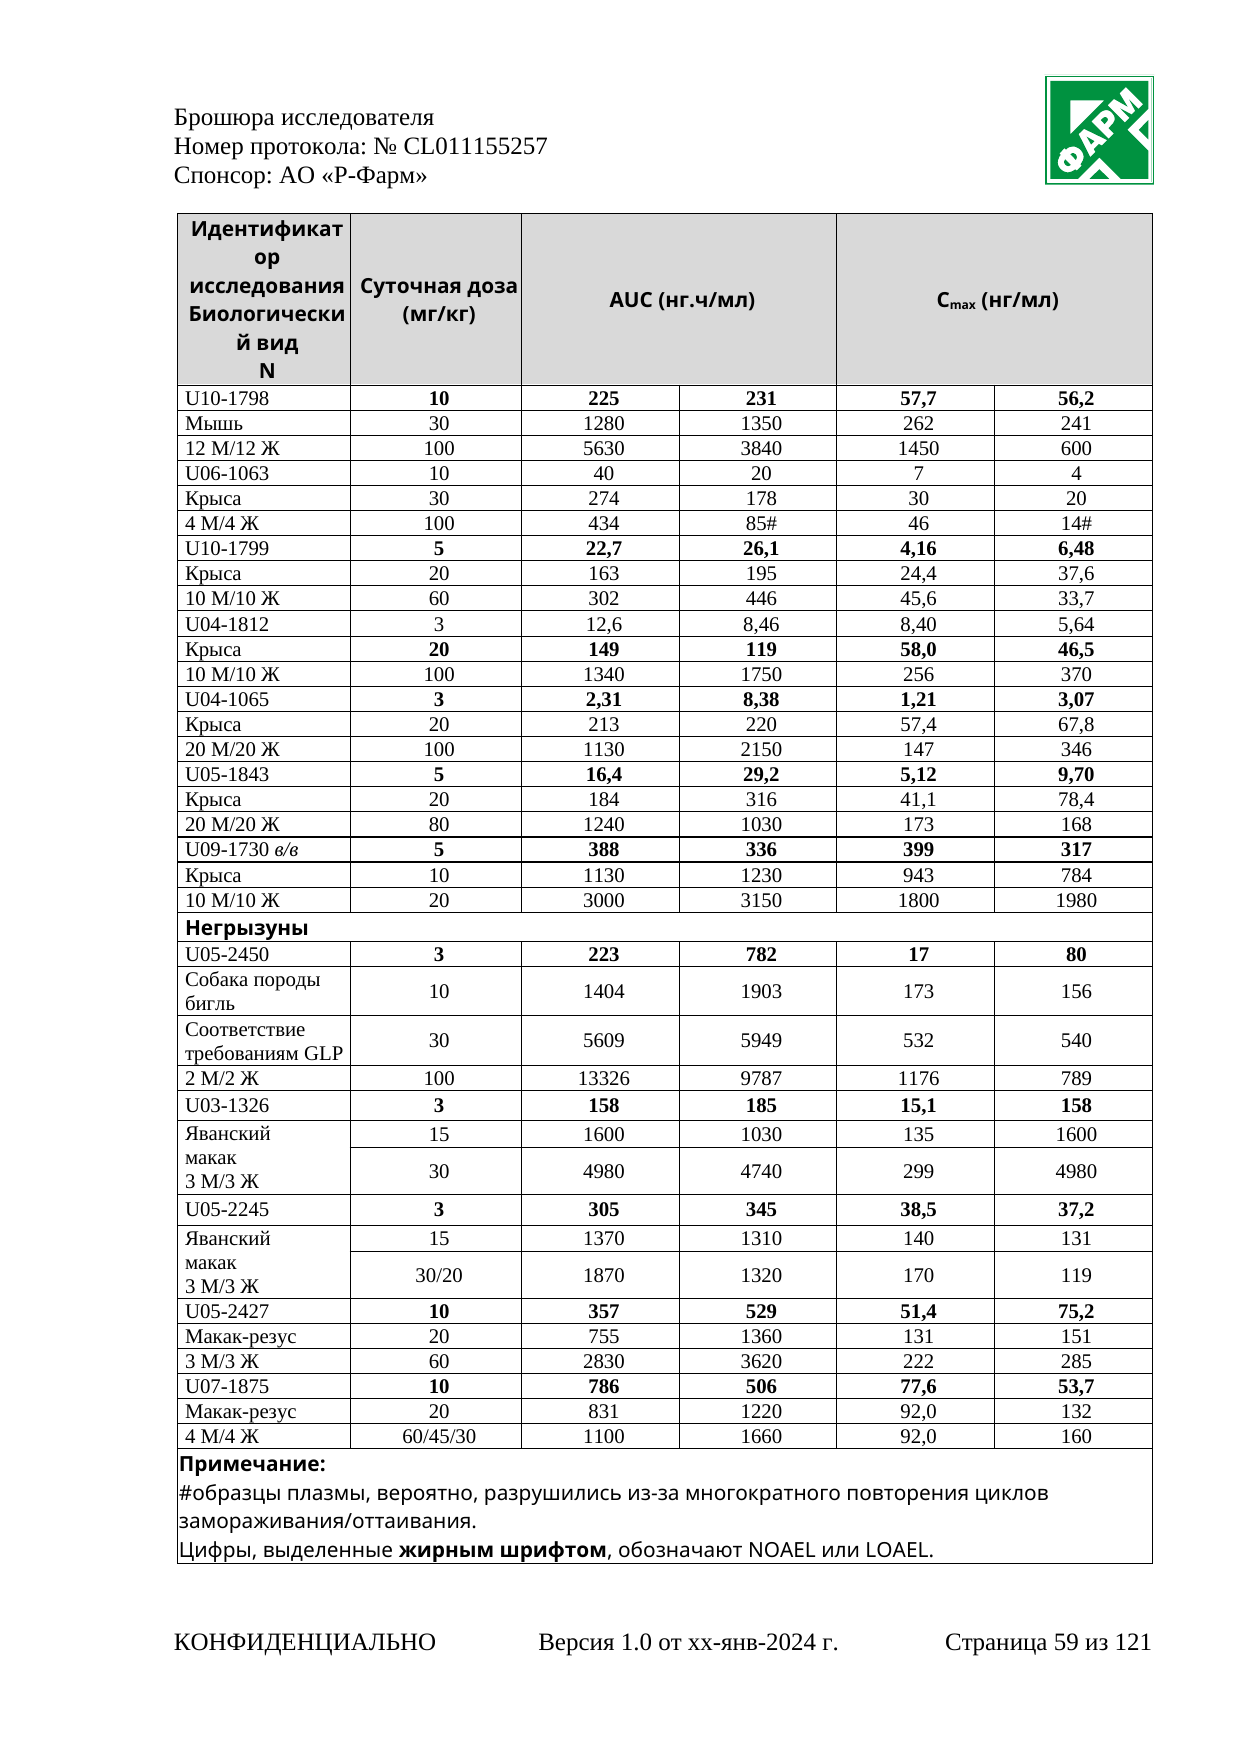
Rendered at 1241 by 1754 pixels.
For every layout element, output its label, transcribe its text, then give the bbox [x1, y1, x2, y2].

table_cell 1350 [680, 411, 836, 435]
table_cell 4,16 [837, 536, 994, 560]
table_cell U07-1875 [178, 1374, 350, 1398]
table_cell 30 [351, 411, 521, 435]
table_cell 156 [995, 967, 1152, 1015]
table_cell 10 [351, 1299, 521, 1323]
table_cell 506 [680, 1374, 836, 1398]
table_cell 1130 [522, 863, 679, 887]
table_cell 532 [837, 1016, 994, 1064]
table_cell 213 [522, 712, 679, 736]
table_cell 30 [837, 486, 994, 510]
table_cell 3000 [522, 888, 679, 912]
table_cell 13326 [522, 1066, 679, 1090]
table_cell 100 [351, 436, 521, 460]
table_cell Крыса [178, 863, 350, 887]
table_cell 46 [837, 511, 994, 535]
table_header AUC (нг.ч/мл) [522, 214, 836, 384]
table_cell U10-1798 [178, 386, 350, 409]
table_cell 1600 [522, 1121, 679, 1147]
table_cell 15 [351, 1226, 521, 1251]
table_cell 1903 [680, 967, 836, 1015]
table_cell 20 [351, 712, 521, 736]
table_cell 1,21 [837, 687, 994, 711]
table_cell Крыса [178, 712, 350, 736]
table_cell 3 [351, 942, 521, 966]
table_cell 1130 [522, 737, 679, 761]
table_cell 20 [351, 1399, 521, 1423]
table_cell 3 [351, 1091, 521, 1120]
table_cell 60 [351, 1349, 521, 1373]
table_cell 170 [837, 1252, 994, 1298]
table_cell 30 [351, 486, 521, 510]
table_cell 92,0 [837, 1424, 994, 1448]
table_cell 755 [522, 1324, 679, 1348]
table_cell 262 [837, 411, 994, 435]
table_cell U05-2245 [178, 1195, 350, 1224]
table_cell 1750 [680, 662, 836, 686]
table_cell 10 [351, 863, 521, 887]
table_cell 80 [995, 942, 1152, 966]
table_cell U06-1063 [178, 461, 350, 485]
table_cell 336 [680, 838, 836, 861]
table_cell 5609 [522, 1016, 679, 1064]
table_cell 4740 [680, 1148, 836, 1193]
table_cell 8,38 [680, 687, 836, 711]
table_cell 5 [351, 838, 521, 861]
table_cell 5,12 [837, 762, 994, 786]
table_cell 1310 [680, 1226, 836, 1251]
table_cell 1870 [522, 1252, 679, 1298]
table_cell 57,4 [837, 712, 994, 736]
table_cell 231 [680, 386, 836, 409]
table_cell Крыса [178, 486, 350, 510]
table_cell 158 [522, 1091, 679, 1120]
table_cell 46,5 [995, 637, 1152, 661]
table_cell 3 [351, 611, 521, 636]
table_cell U03-1326 [178, 1091, 350, 1120]
table_cell Макак-резус [178, 1324, 350, 1348]
table_cell 7 [837, 461, 994, 485]
table_cell 37,2 [995, 1195, 1152, 1224]
table_cell 8,46 [680, 611, 836, 636]
table_cell U05-2450 [178, 942, 350, 966]
table_cell 29,2 [680, 762, 836, 786]
table_cell 4 M/4 Ж [178, 511, 350, 535]
table_cell 20 M/20 Ж [178, 812, 350, 836]
table_cell 24,4 [837, 561, 994, 585]
table_cell Макак-резус [178, 1399, 350, 1423]
table_cell 388 [522, 838, 679, 861]
table_cell 5,64 [995, 611, 1152, 636]
table_cell 14# [995, 511, 1152, 535]
table_cell 317 [995, 838, 1152, 861]
table_cell 53,7 [995, 1374, 1152, 1398]
table_cell 3620 [680, 1349, 836, 1373]
table_header Суточная доза (мг/кг) [351, 214, 521, 384]
table_cell 77,6 [837, 1374, 994, 1398]
table_cell 943 [837, 863, 994, 887]
table_cell 10 M/10 Ж [178, 888, 350, 912]
table_cell 20 [680, 461, 836, 485]
table_cell 316 [680, 787, 836, 811]
table_cell 30 [351, 1148, 521, 1193]
table_cell 6,48 [995, 536, 1152, 560]
table_cell 17 [837, 942, 994, 966]
table_cell 40 [522, 461, 679, 485]
table_cell 305 [522, 1195, 679, 1224]
table_cell 67,8 [995, 712, 1152, 736]
table_cell 163 [522, 561, 679, 585]
table_cell 75,2 [995, 1299, 1152, 1323]
table_cell 256 [837, 662, 994, 686]
table_cell 20 [995, 486, 1152, 510]
table_cell 434 [522, 511, 679, 535]
table_cell 529 [680, 1299, 836, 1323]
table_cell 5 [351, 536, 521, 560]
table_cell 16,4 [522, 762, 679, 786]
table_cell 10 [351, 1374, 521, 1398]
table_cell Крыса [178, 787, 350, 811]
table_cell 1980 [995, 888, 1152, 912]
table_cell 195 [680, 561, 836, 585]
table_cell 57,7 [837, 386, 994, 409]
table_cell 173 [837, 967, 994, 1015]
table_cell 149 [522, 637, 679, 661]
table_cell 285 [995, 1349, 1152, 1373]
table_cell 160 [995, 1424, 1152, 1448]
table_cell 10 M/10 Ж [178, 662, 350, 686]
table_cell 41,1 [837, 787, 994, 811]
table_cell Негрызуны [178, 913, 1152, 941]
table_cell U10-1799 [178, 536, 350, 560]
table_cell 5630 [522, 436, 679, 460]
table_cell 85# [680, 511, 836, 535]
table_cell 9787 [680, 1066, 836, 1090]
table_cell 100 [351, 511, 521, 535]
table_cell 1370 [522, 1226, 679, 1251]
table_cell 3150 [680, 888, 836, 912]
table_cell 600 [995, 436, 1152, 460]
table_cell 147 [837, 737, 994, 761]
table_cell 140 [837, 1226, 994, 1251]
table_cell 2 М/2 Ж [178, 1066, 350, 1090]
table_cell 3 M/3 Ж [178, 1349, 350, 1373]
table_cell 15,1 [837, 1091, 994, 1120]
table_cell 299 [837, 1148, 994, 1193]
table_cell 131 [995, 1226, 1152, 1251]
table_cell U04-1812 [178, 611, 350, 636]
table_cell 3 [351, 1195, 521, 1224]
table_cell 225 [522, 386, 679, 409]
table_cell 4980 [995, 1148, 1152, 1193]
table_cell 100 [351, 662, 521, 686]
table_cell 20 [351, 637, 521, 661]
table_cell 540 [995, 1016, 1152, 1064]
table_cell 178 [680, 486, 836, 510]
table_cell 119 [680, 637, 836, 661]
table_cell U05-1843 [178, 762, 350, 786]
table_cell Мышь [178, 411, 350, 435]
table_cell 131 [837, 1324, 994, 1348]
table_cell 1230 [680, 863, 836, 887]
table_cell 1240 [522, 812, 679, 836]
table_cell 370 [995, 662, 1152, 686]
table_cell 345 [680, 1195, 836, 1224]
table_cell 4 M/4 Ж [178, 1424, 350, 1448]
table_cell 1030 [680, 1121, 836, 1147]
table_cell 80 [351, 812, 521, 836]
table_cell 831 [522, 1399, 679, 1423]
table_cell 56,2 [995, 386, 1152, 409]
table_cell 1450 [837, 436, 994, 460]
table_cell 100 [351, 737, 521, 761]
table_cell 20 M/20 Ж [178, 737, 350, 761]
table_cell 1360 [680, 1324, 836, 1348]
table_cell 38,5 [837, 1195, 994, 1224]
table_cell U04-1065 [178, 687, 350, 711]
table_cell Крыса [178, 637, 350, 661]
table_cell 10 [351, 967, 521, 1015]
table_cell 1340 [522, 662, 679, 686]
table_cell 20 [351, 888, 521, 912]
table_cell 132 [995, 1399, 1152, 1423]
table_cell 173 [837, 812, 994, 836]
table_cell 3840 [680, 436, 836, 460]
table_cell 60 [351, 586, 521, 610]
table_cell 274 [522, 486, 679, 510]
table_cell 10 [351, 386, 521, 409]
table_cell 33,7 [995, 586, 1152, 610]
table_cell 3 [351, 687, 521, 711]
table_cell 60/45/30 [351, 1424, 521, 1448]
table_cell 4 [995, 461, 1152, 485]
table_cell Яванский макак 3 M/3 Ж [178, 1226, 350, 1298]
table_cell 2,31 [522, 687, 679, 711]
table_cell 5 [351, 762, 521, 786]
table_cell 1220 [680, 1399, 836, 1423]
table_cell 8,40 [837, 611, 994, 636]
table_cell 151 [995, 1324, 1152, 1348]
table_cell 1404 [522, 967, 679, 1015]
table_cell 26,1 [680, 536, 836, 560]
table_cell 220 [680, 712, 836, 736]
table_cell 168 [995, 812, 1152, 836]
table_cell 241 [995, 411, 1152, 435]
table_cell 1100 [522, 1424, 679, 1448]
table_cell 782 [680, 942, 836, 966]
table_cell Соответствие требованиям GLP [178, 1016, 350, 1064]
table_cell 357 [522, 1299, 679, 1323]
table_cell 1600 [995, 1121, 1152, 1147]
table_cell U09-1730 в/в [178, 838, 350, 861]
table_cell 4980 [522, 1148, 679, 1193]
table_cell 1280 [522, 411, 679, 435]
table_cell 100 [351, 1066, 521, 1090]
table_cell 1320 [680, 1252, 836, 1298]
table_cell U05-2427 [178, 1299, 350, 1323]
table_cell 2830 [522, 1349, 679, 1373]
table_cell 45,6 [837, 586, 994, 610]
table_cell 12,6 [522, 611, 679, 636]
table_cell 30/20 [351, 1252, 521, 1298]
table_cell 10 [351, 461, 521, 485]
table_cell 158 [995, 1091, 1152, 1120]
table_cell Крыса [178, 561, 350, 585]
table_cell 20 [351, 1324, 521, 1348]
table_cell Собака породы бигль [178, 967, 350, 1015]
table_cell 37,6 [995, 561, 1152, 585]
table_cell 789 [995, 1066, 1152, 1090]
table_cell 78,4 [995, 787, 1152, 811]
table_cell 92,0 [837, 1399, 994, 1423]
table_cell 2150 [680, 737, 836, 761]
table_cell 20 [351, 787, 521, 811]
table_cell 1660 [680, 1424, 836, 1448]
table_cell 58,0 [837, 637, 994, 661]
table_cell 15 [351, 1121, 521, 1147]
table_cell 1800 [837, 888, 994, 912]
table_cell 10 M/10 Ж [178, 586, 350, 610]
table_cell 784 [995, 863, 1152, 887]
table_cell 119 [995, 1252, 1152, 1298]
table_cell 135 [837, 1121, 994, 1147]
table_cell 20 [351, 561, 521, 585]
table_cell 302 [522, 586, 679, 610]
table_header Cmax (нг/мл) [837, 214, 1152, 384]
table_cell Примечание: #образцы плазмы, вероятно, разрушились из-за многократного повторения циклов замораживания/оттаивания. Цифры, выделенные жирным шрифтом, обозначают NOAEL или LOAEL. [178, 1449, 1152, 1563]
table_cell 346 [995, 737, 1152, 761]
table_cell 446 [680, 586, 836, 610]
table_cell Яванский макак 3 M/3 Ж [178, 1121, 350, 1193]
table_cell 5949 [680, 1016, 836, 1064]
table_cell 12 M/12 Ж [178, 436, 350, 460]
table_cell 9,70 [995, 762, 1152, 786]
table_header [178, 214, 350, 384]
table_cell 1176 [837, 1066, 994, 1090]
table_cell 222 [837, 1349, 994, 1373]
table_cell 3,07 [995, 687, 1152, 711]
table_cell 786 [522, 1374, 679, 1398]
table_cell 30 [351, 1016, 521, 1064]
table_cell 184 [522, 787, 679, 811]
table_cell 1030 [680, 812, 836, 836]
table_cell 22,7 [522, 536, 679, 560]
table_cell 185 [680, 1091, 836, 1120]
table_cell 51,4 [837, 1299, 994, 1323]
table_cell 223 [522, 942, 679, 966]
table_cell 399 [837, 838, 994, 861]
